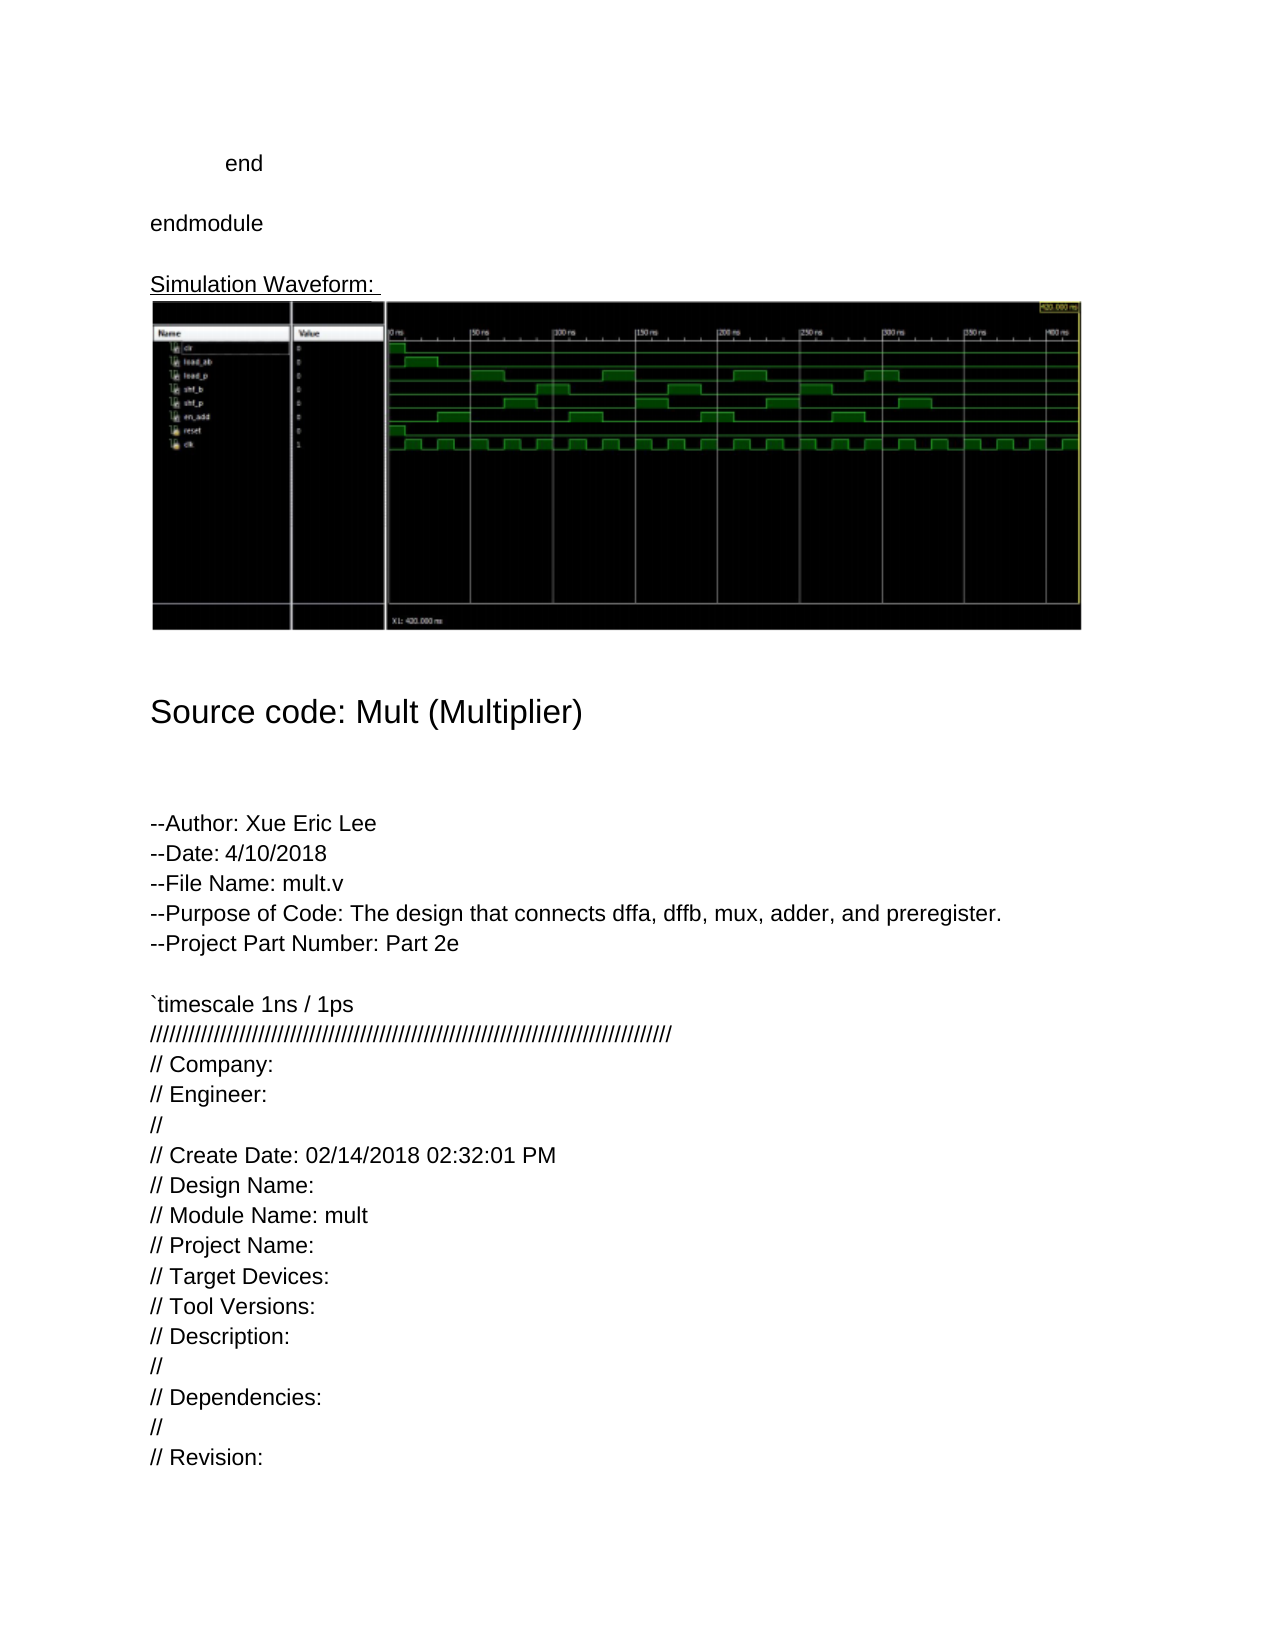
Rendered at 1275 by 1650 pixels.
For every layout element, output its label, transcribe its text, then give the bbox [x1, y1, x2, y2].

text // Description: [150, 1323, 1125, 1349]
text // Engineer: [150, 1081, 1125, 1108]
text --Date: 4/10/2018 [150, 840, 1125, 866]
text `timescale 1ns / 1ps [150, 991, 1125, 1017]
text // Module Name: mult [150, 1202, 1125, 1228]
text // Dependencies: [150, 1383, 1125, 1410]
text --Project Part Number: Part 2e [150, 930, 1125, 957]
text // Revision: [150, 1444, 1125, 1470]
text --Author: Xue Eric Lee [150, 809, 1125, 836]
text --Purpose of Code: The design that connects dffa, dffb, mux, adder, and preregister. [150, 900, 1125, 926]
picture [150, 301, 1125, 651]
text // Target Devices: [150, 1263, 1125, 1289]
text // [150, 1112, 1125, 1138]
text // [150, 1353, 1125, 1379]
text // Tool Versions: [150, 1293, 1125, 1319]
text // [150, 1414, 1125, 1440]
text ////////////////////////////////////////////////////////////////////////////////// [150, 1021, 1125, 1047]
subtitle Source code: Mult (Multiplier) [150, 692, 1125, 731]
text // Project Name: [150, 1232, 1125, 1259]
text end [150, 150, 1125, 176]
text Simulation Waveform: [150, 271, 1125, 297]
text // Create Date: 02/14/2018 02:32:01 PM [150, 1142, 1125, 1168]
text // Company: [150, 1051, 1125, 1077]
text endmodule [150, 210, 1125, 237]
text // Design Name: [150, 1172, 1125, 1198]
text --File Name: mult.v [150, 870, 1125, 896]
